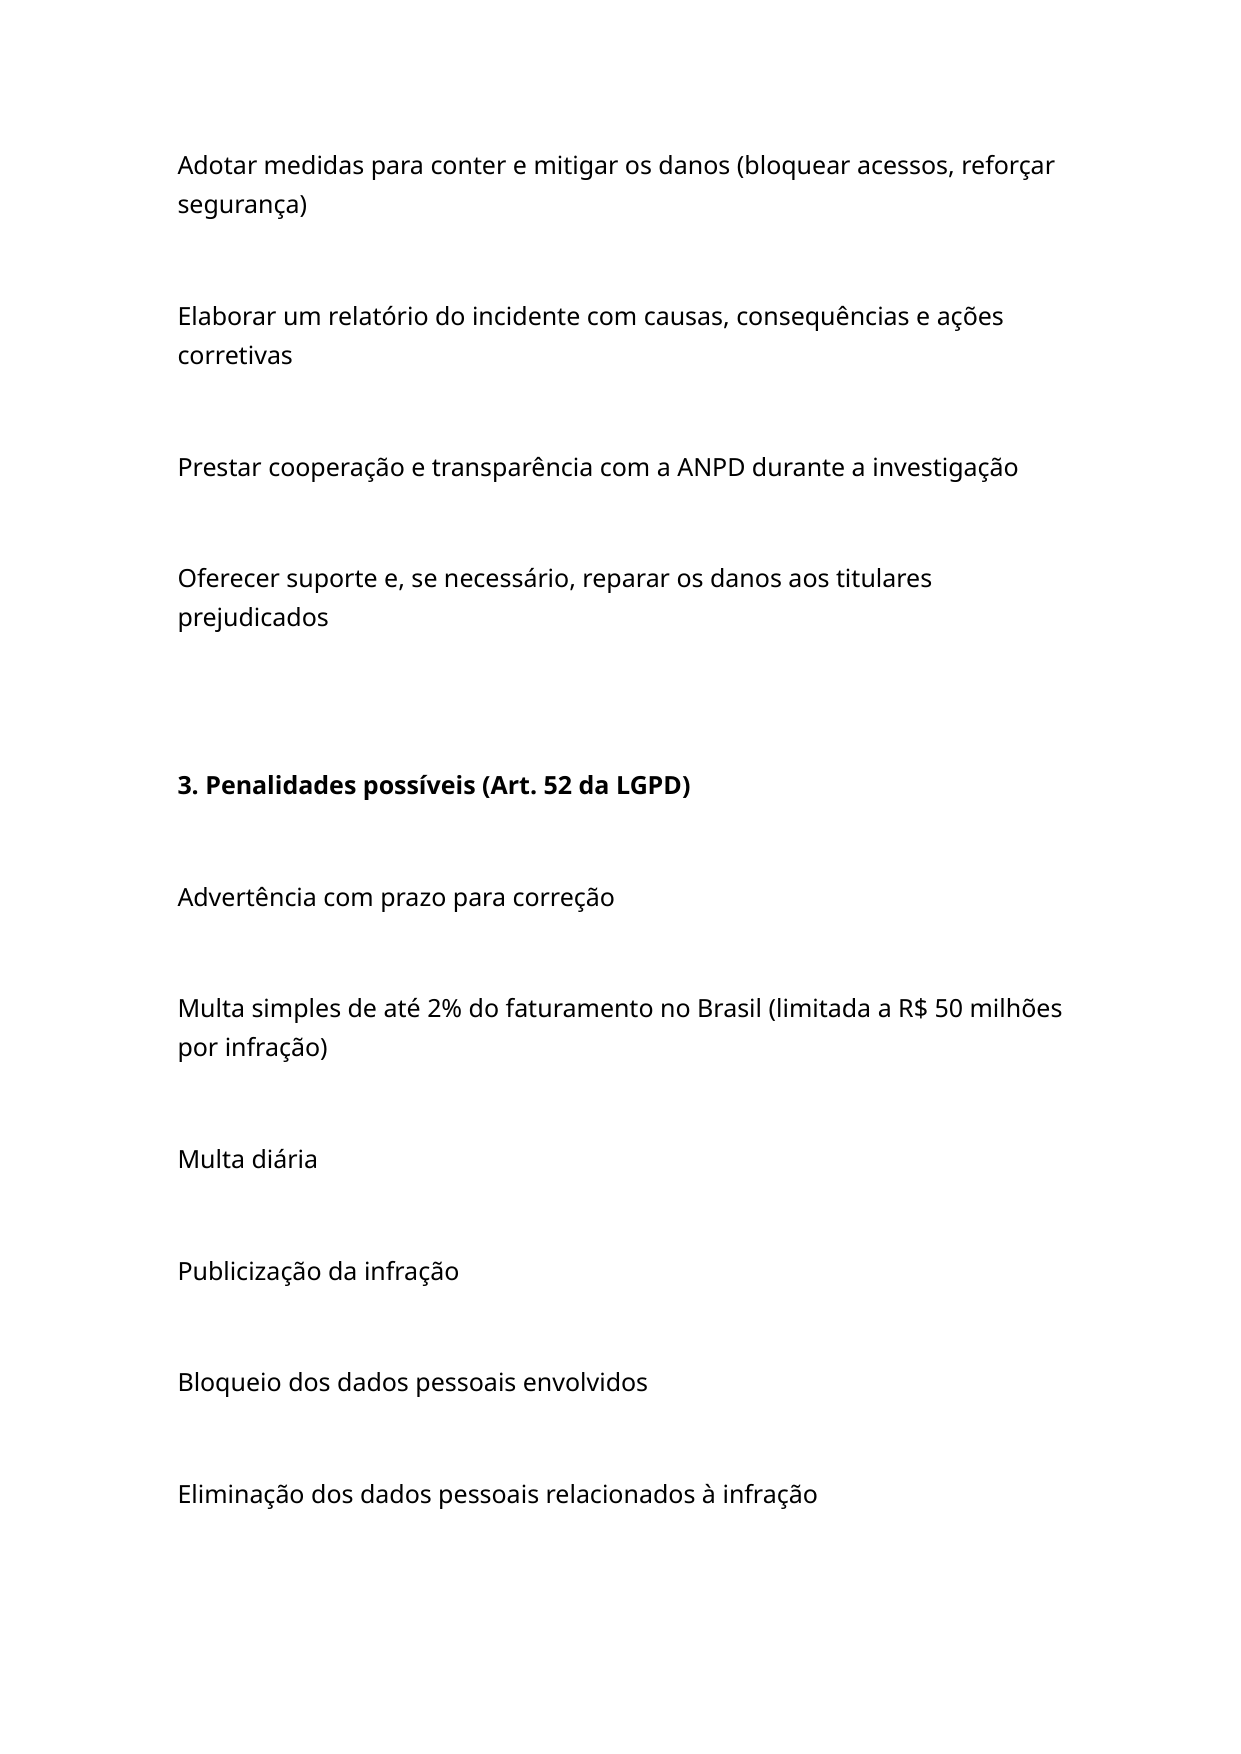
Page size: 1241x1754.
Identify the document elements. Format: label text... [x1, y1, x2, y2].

text Advertência com prazo para correção [177, 879, 1063, 913]
text Multa simples de até 2% do faturamento no Brasil (limitada a R$ 50 milhões por infração) [177, 991, 1063, 1064]
text 3. Penalidades possíveis (Art. 52 da LGPD) [177, 768, 1063, 802]
text Elaborar um relatório do incidente com causas, consequências e ações corretivas [177, 298, 1063, 372]
text Bloqueio dos dados pessoais envolvidos [177, 1365, 1063, 1399]
text Prestar cooperação e transparência com a ANPD durante a investigação [177, 449, 1063, 483]
text Multa diária [177, 1142, 1063, 1176]
text Eliminação dos dados pessoais relacionados à infração [177, 1477, 1063, 1511]
text Publicização da infração [177, 1253, 1063, 1287]
text Oferecer suporte e, se necessário, reparar os danos aos titulares prejudicados [177, 561, 1063, 634]
text Adotar medidas para conter e mitigar os danos (bloquear acessos, reforçar segurança) [177, 148, 1063, 221]
